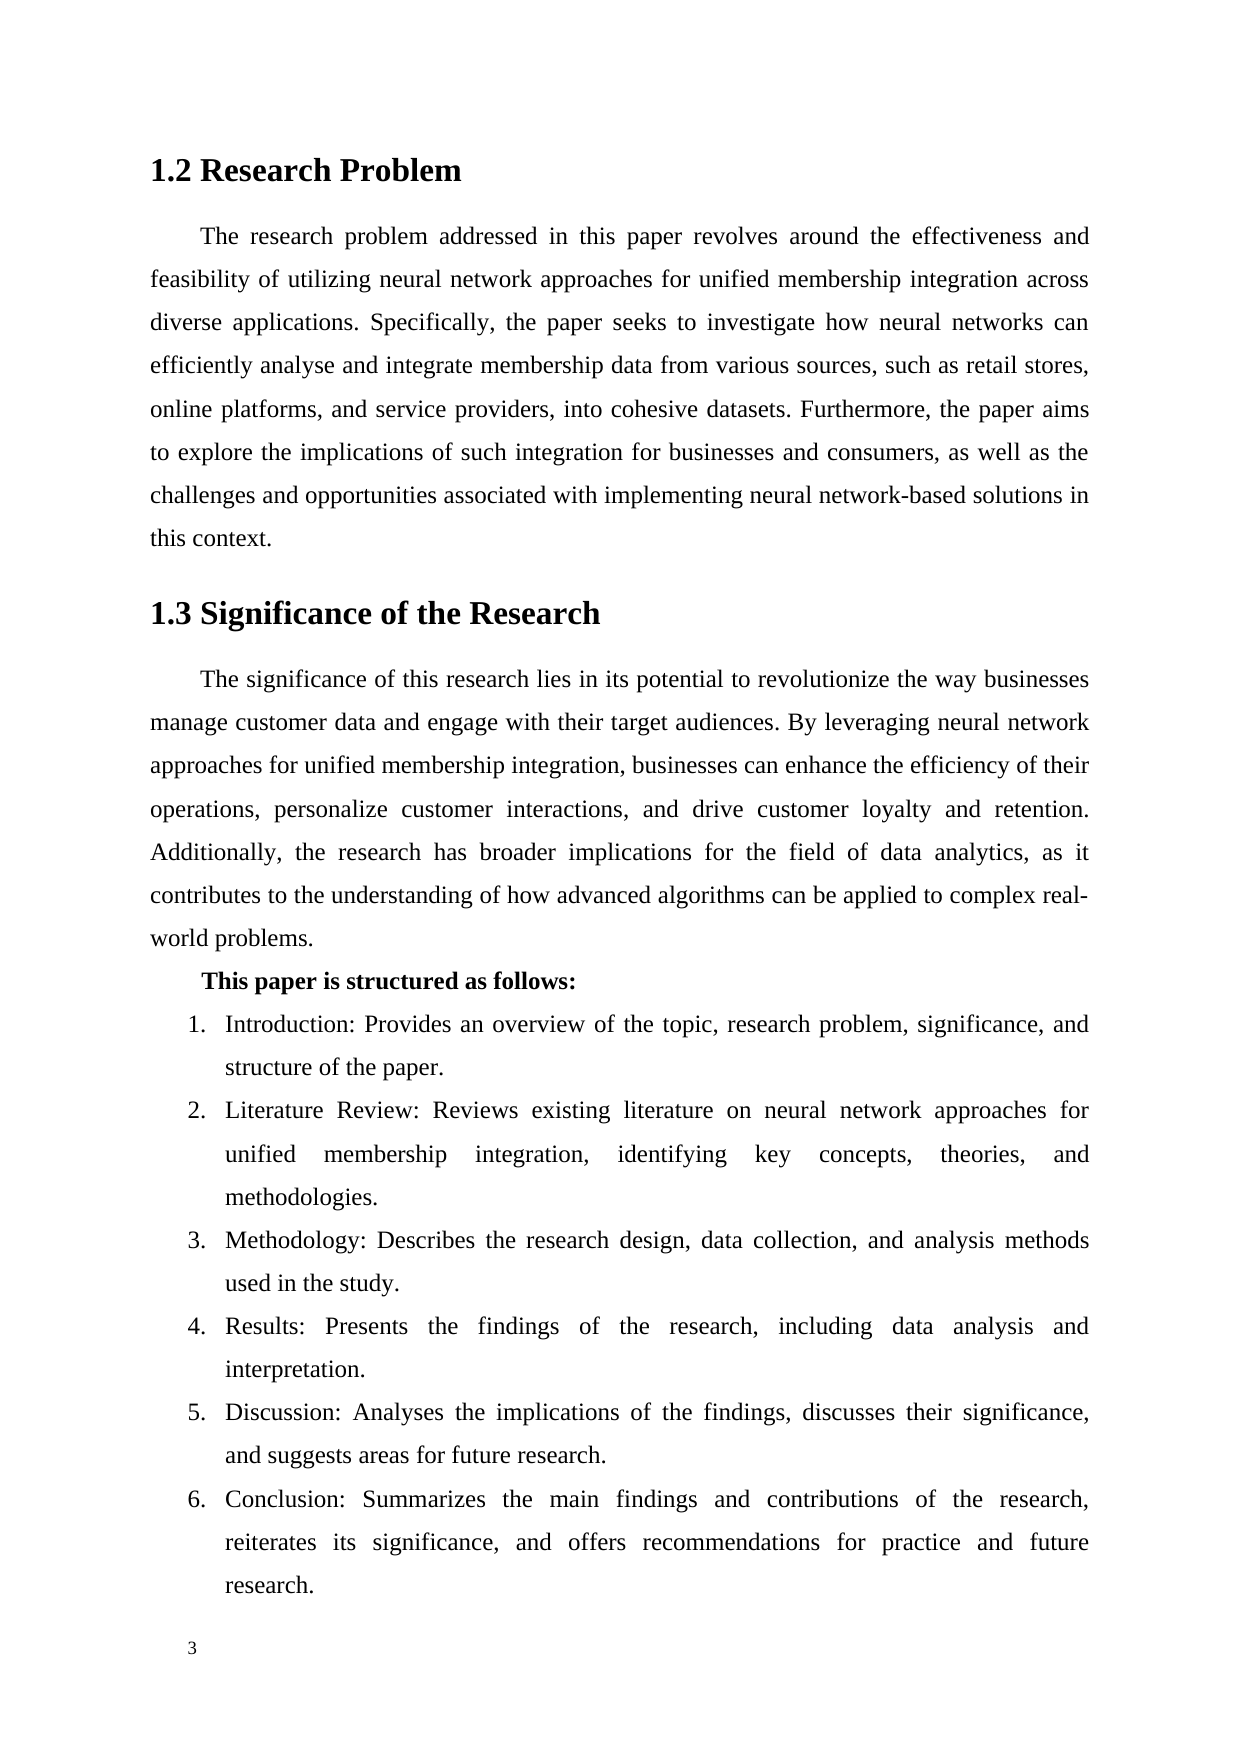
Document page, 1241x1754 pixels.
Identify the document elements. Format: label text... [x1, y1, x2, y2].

list Methodology: Describes the research design, data collection, and analysis methods used in the study. [187, 1225, 1090, 1297]
text This paper is structured as follows: [150, 966, 1090, 995]
list Results: Presents the findings of the research, including data analysis and interpretation. [187, 1311, 1090, 1383]
text The significance of this research lies in its potential to revolutionize the way businesses manage customer data and engage with their target audiences. By leveraging neural network approaches for unified membership integration, businesses can enhance the efficiency of their operations, personalize customer interactions, and drive customer loyalty and retention. Additionally, the research has broader implications for the field of data analytics, as it contributes to the understanding of how advanced algorithms can be applied to complex real-world problems. [150, 664, 1090, 952]
text The research problem addressed in this paper revolves around the effectiveness and feasibility of utilizing neural network approaches for unified membership integration across diverse applications. Specifically, the paper seeks to investigate how neural networks can efficiently analyse and integrate membership data from various sources, such as retail stores, online platforms, and service providers, into cohesive datasets. Furthermore, the paper aims to explore the implications of such integration for businesses and consumers, as well as the challenges and opportunities associated with implementing neural network-based solutions in this context. [150, 221, 1090, 552]
subtitle Research Problem [150, 150, 1090, 188]
list Discussion: Analyses the implications of the findings, discusses their significance, and suggests areas for future research. [187, 1397, 1090, 1469]
subtitle Significance of the Research [150, 593, 1090, 632]
list Conclusion: Summarizes the main findings and contributions of the research, reiterates its significance, and offers recommendations for practice and future research. [187, 1484, 1090, 1599]
list Literature Review: Reviews existing literature on neural network approaches for unified membership integration, identifying key concepts, theories, and methodologies. [187, 1096, 1090, 1211]
list Introduction: Provides an overview of the topic, research problem, significance, and structure of the paper. [187, 1009, 1090, 1081]
